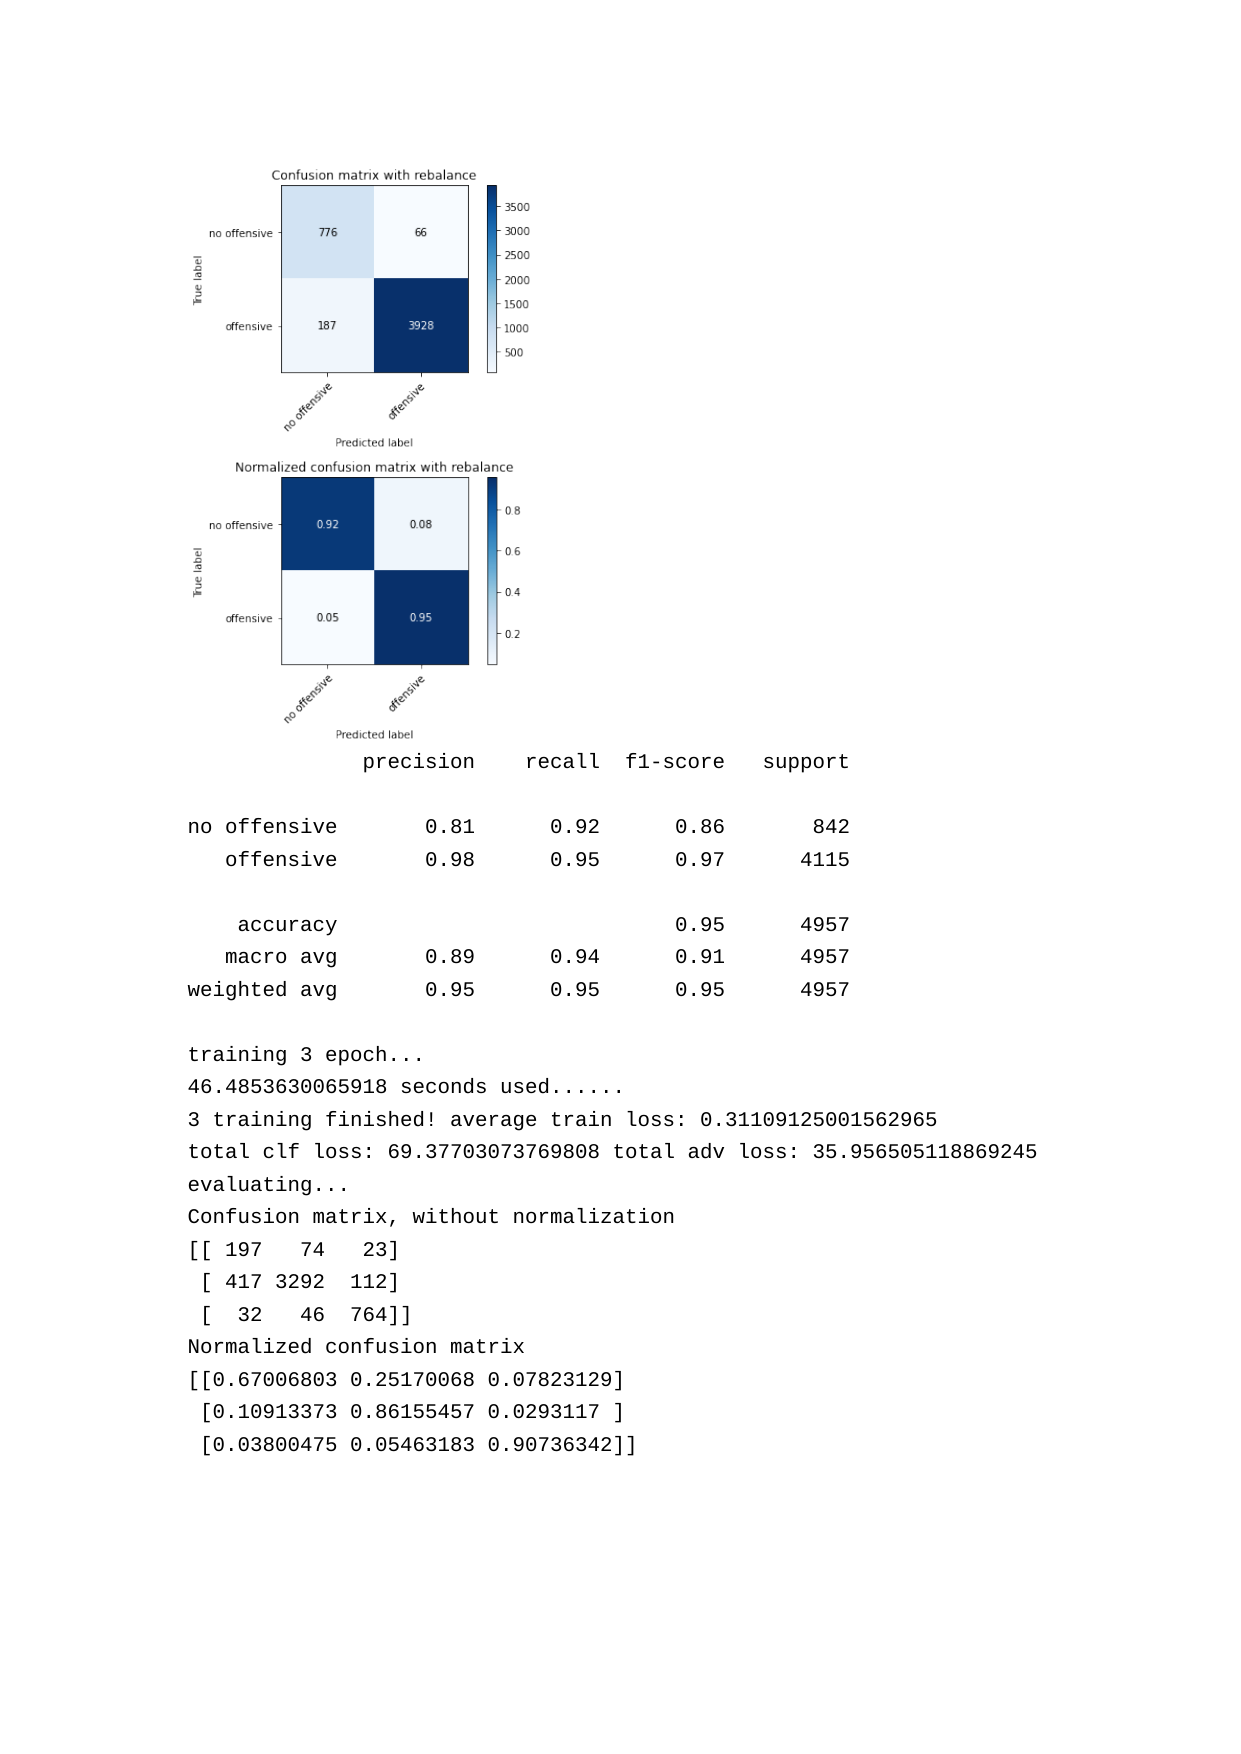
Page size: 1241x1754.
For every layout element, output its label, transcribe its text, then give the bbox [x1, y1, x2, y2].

picture [187, 162, 538, 747]
text total clf loss: 69.37703073769808 total adv loss: 35.956505118869245 [187, 1137, 1053, 1169]
text training 3 epoch... [187, 1039, 1053, 1072]
text [[ 197 74 23] [187, 1234, 1053, 1267]
text evaluating... [187, 1169, 1053, 1202]
text accuracy 0.95 4957 [187, 909, 1053, 942]
text precision recall f1-score support [187, 747, 1053, 779]
text macro avg 0.89 0.94 0.91 4957 [187, 942, 1053, 974]
text [ 417 3292 112] [187, 1267, 1053, 1299]
text 46.4853630065918 seconds used...... [187, 1072, 1053, 1104]
text weighted avg 0.95 0.95 0.95 4957 [187, 974, 1053, 1007]
text [0.03800475 0.05463183 0.90736342]] [187, 1429, 1053, 1462]
text [[0.67006803 0.25170068 0.07823129] [187, 1364, 1053, 1397]
text [0.10913373 0.86155457 0.0293117 ] [187, 1397, 1053, 1429]
text no offensive 0.81 0.92 0.86 842 [187, 812, 1053, 844]
text Confusion matrix, without normalization [187, 1202, 1053, 1234]
text Normalized confusion matrix [187, 1332, 1053, 1364]
text 3 training finished! average train loss: 0.31109125001562965 [187, 1104, 1053, 1137]
text offensive 0.98 0.95 0.97 4115 [187, 844, 1053, 877]
text [ 32 46 764]] [187, 1299, 1053, 1332]
